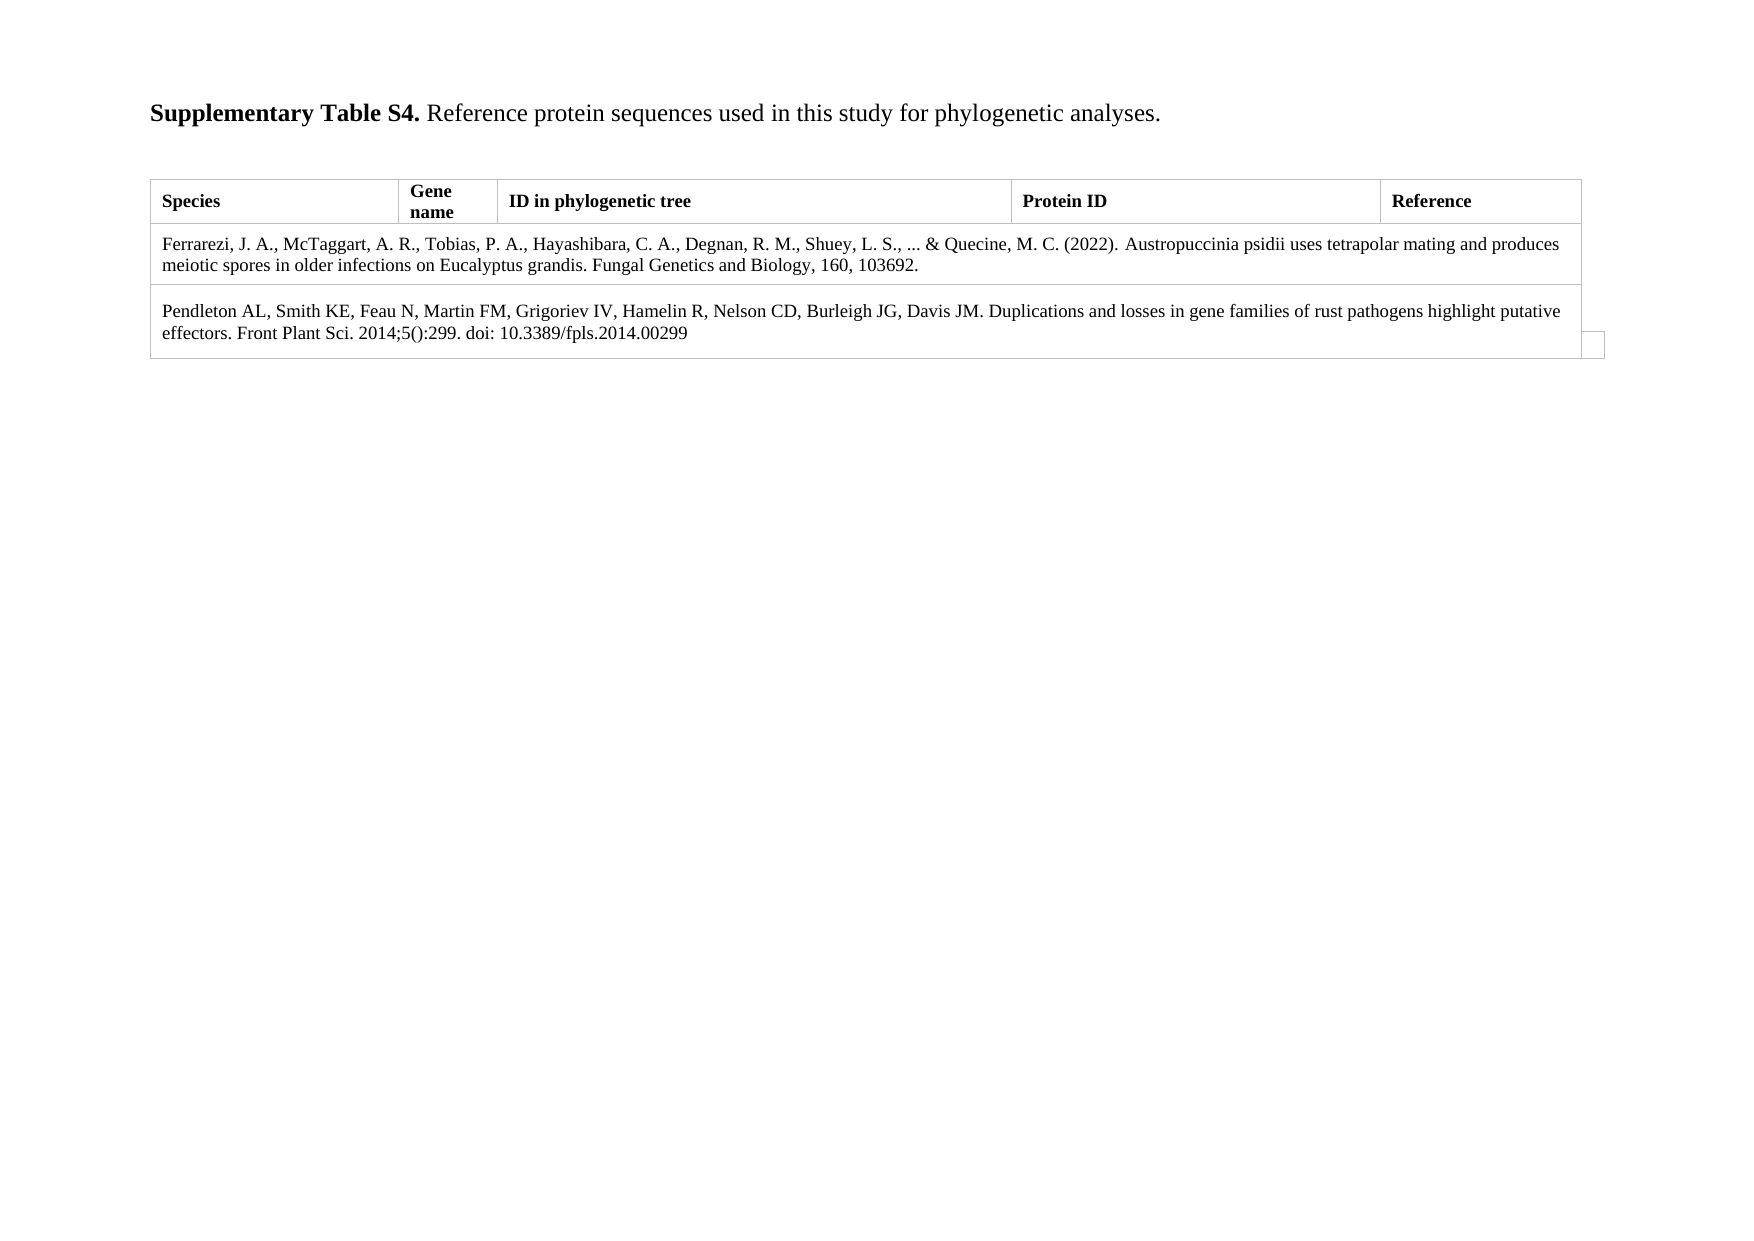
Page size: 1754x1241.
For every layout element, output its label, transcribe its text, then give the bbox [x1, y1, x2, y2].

table_header Protein ID [1012, 180, 1380, 223]
table_header Reference [1381, 180, 1581, 223]
table_header Species [151, 180, 398, 223]
table_header ID in phylogenetic tree [498, 180, 1011, 223]
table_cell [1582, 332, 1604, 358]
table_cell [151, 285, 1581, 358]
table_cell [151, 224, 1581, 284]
table_header Gene name [399, 180, 497, 223]
